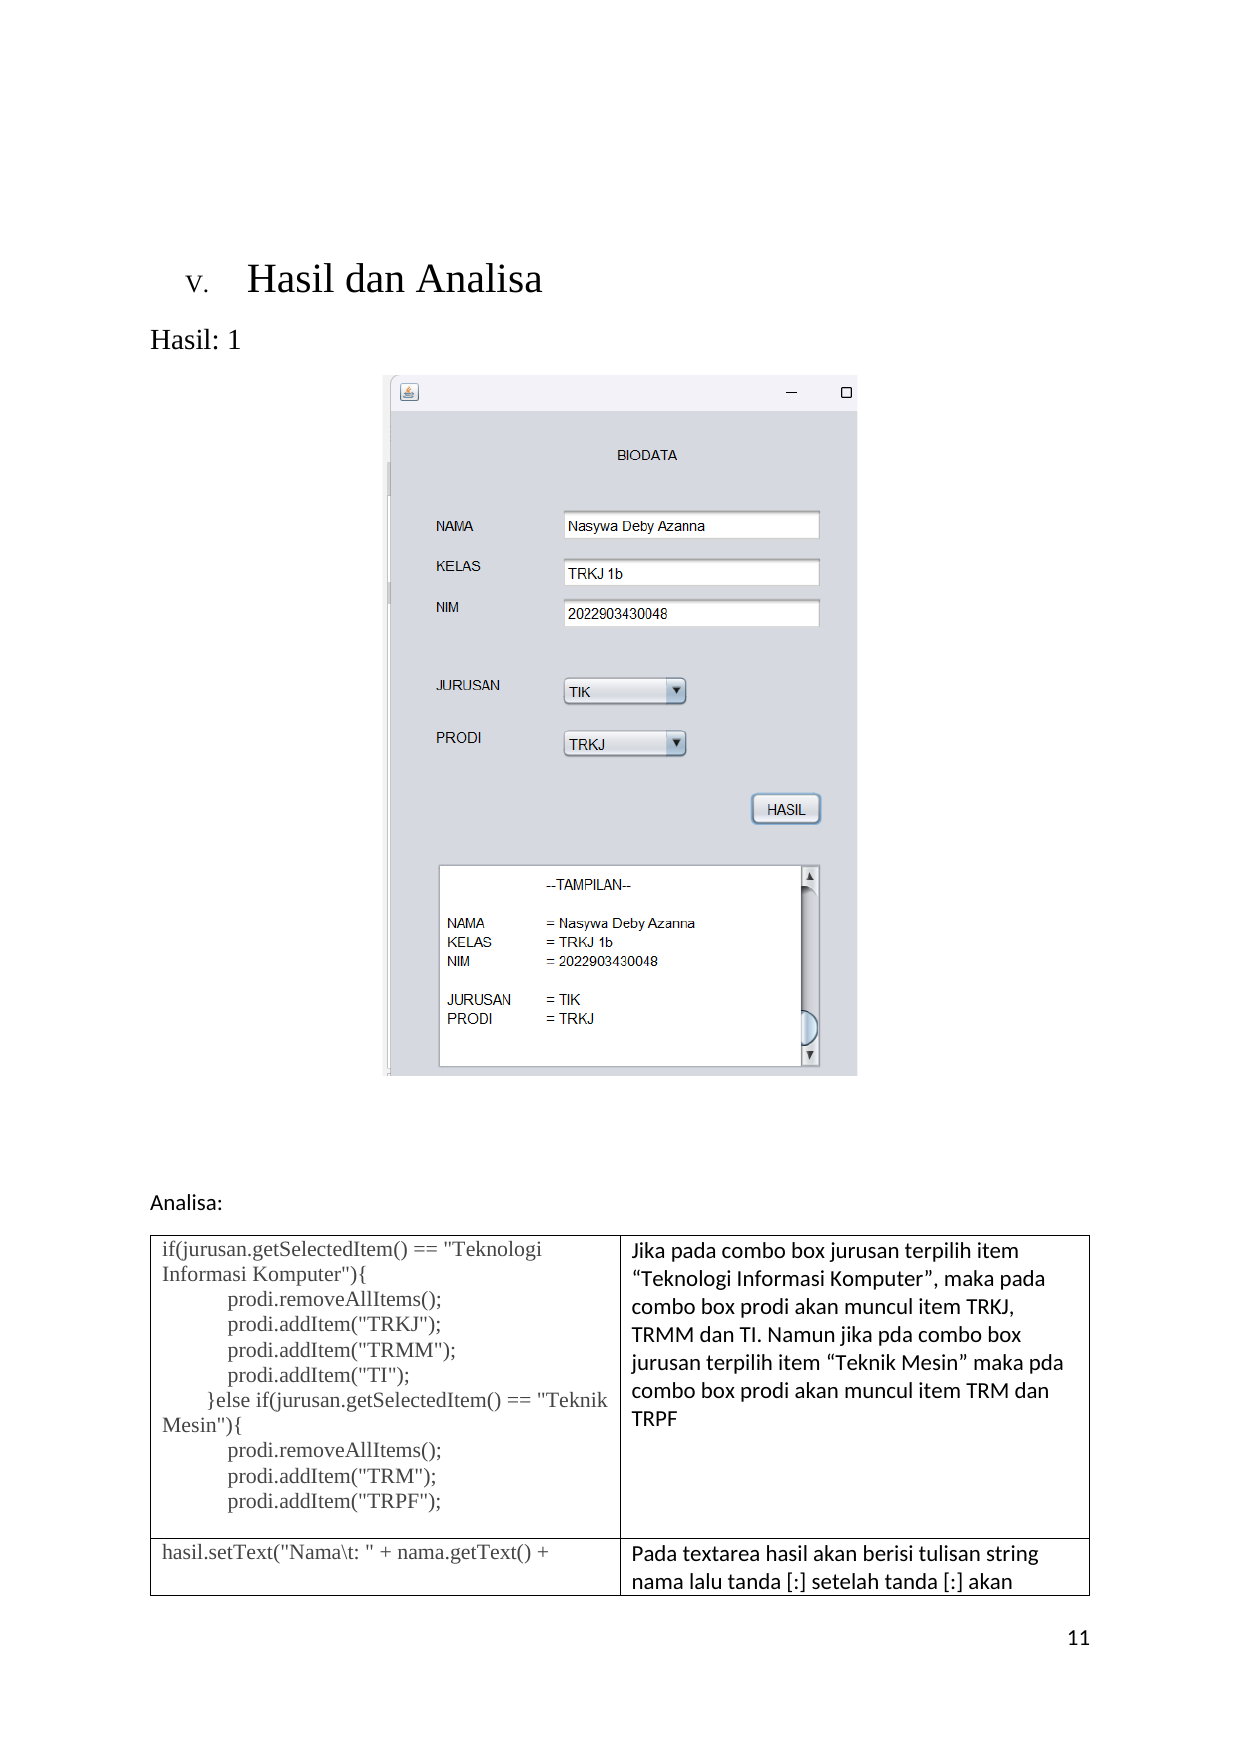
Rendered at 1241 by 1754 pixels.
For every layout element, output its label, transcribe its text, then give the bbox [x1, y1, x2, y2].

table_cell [621, 1539, 1089, 1595]
picture [382, 375, 858, 1076]
table_header if(jurusan.getSelectedItem() == "Teknologi Informasi Komputer"){ prodi.removeAllItems(); prodi.addItem("TRKJ"); prodi.addItem("TRMM"); prodi.addItem("TI"); }else if(jurusan.getSelectedItem() == "Teknik Mesin"){ prodi.removeAllItems(); prodi.addItem("TRM"); prodi.addItem("TRPF"); [151, 1236, 620, 1538]
subtitle Hasil dan Analisa [209, 254, 1090, 302]
text Analisa: [150, 1188, 1090, 1216]
table_header Jika pada combo box jurusan terpilih item “Teknologi Informasi Komputer”, maka pada combo box prodi akan muncul item TRKJ, TRMM dan TI. Namun jika pda combo box jurusan terpilih item “Teknik Mesin” maka pda combo box prodi akan muncul item TRM dan TRPF [621, 1236, 1089, 1538]
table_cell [151, 1539, 620, 1595]
text Hasil: 1 [150, 322, 1090, 356]
